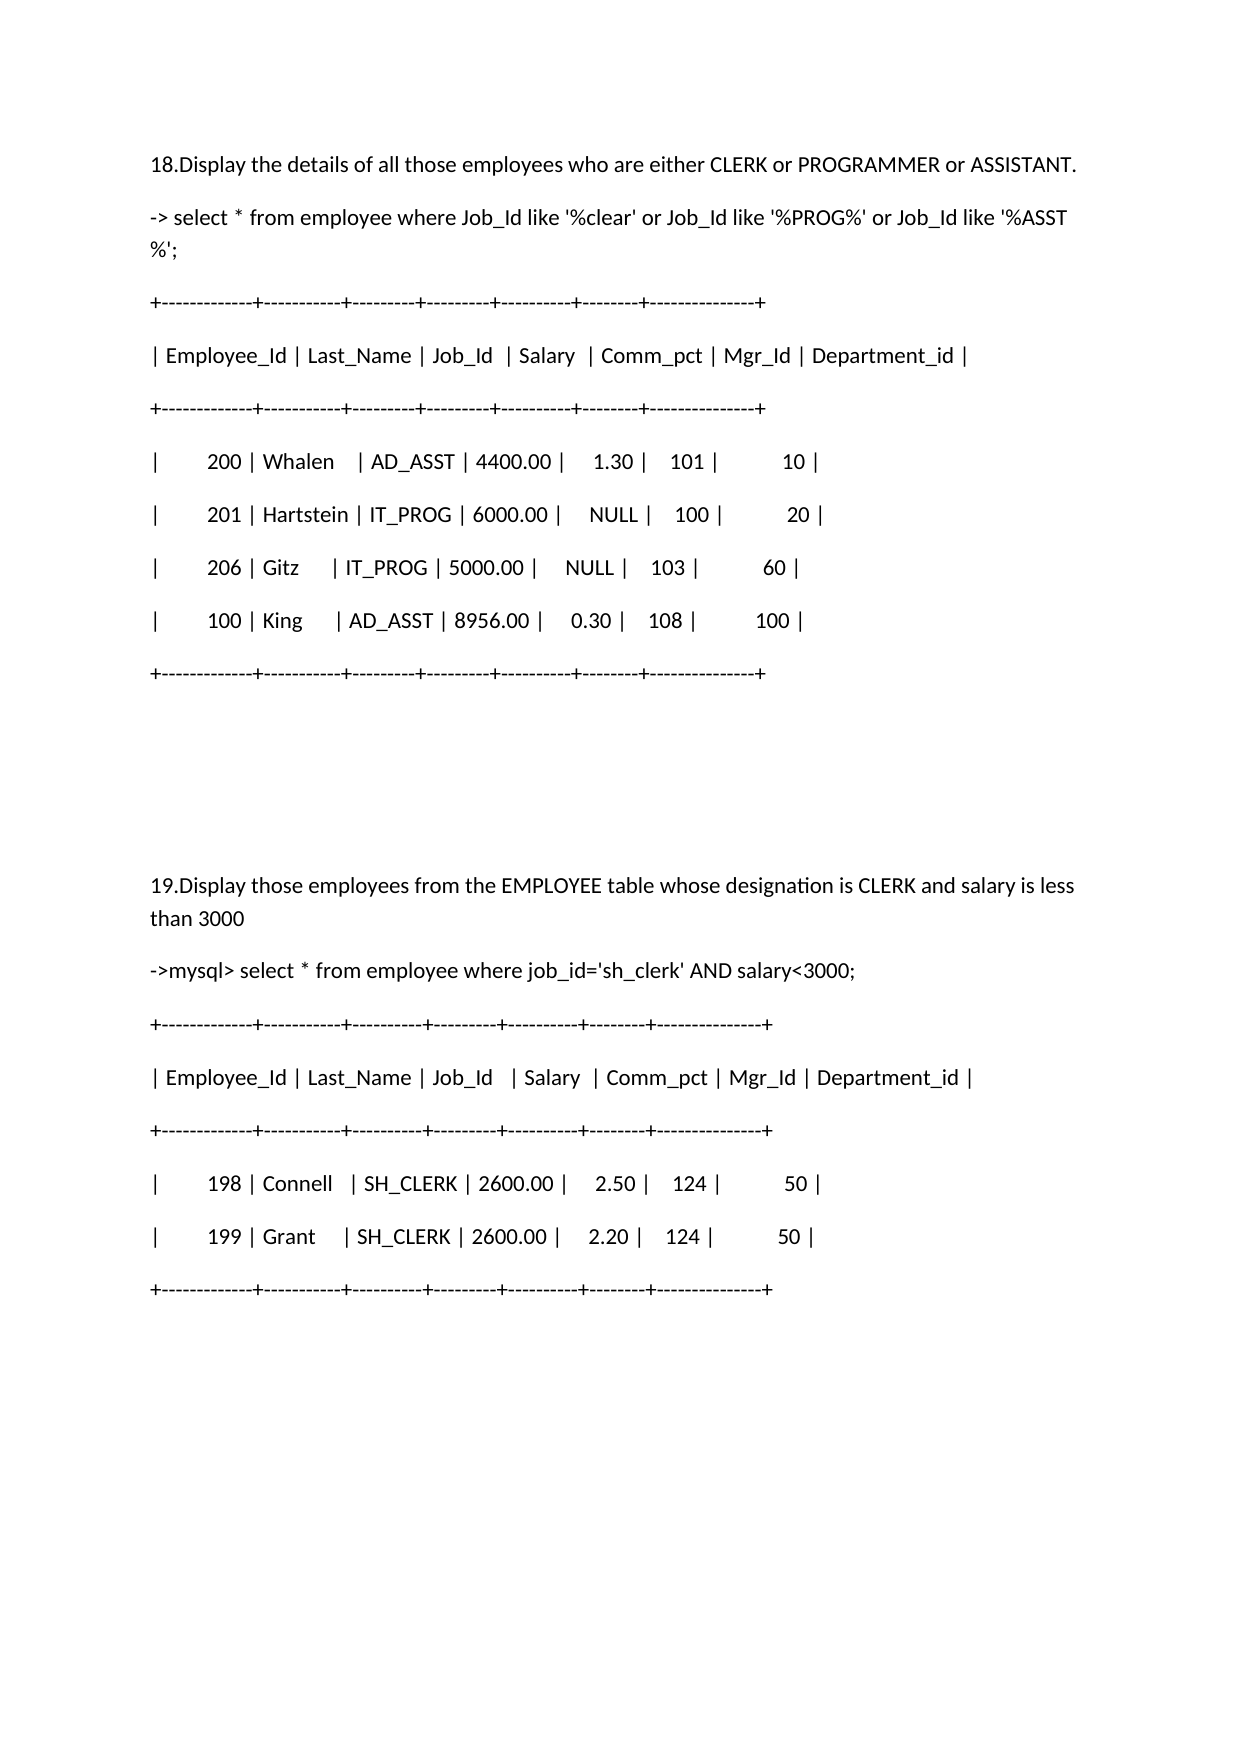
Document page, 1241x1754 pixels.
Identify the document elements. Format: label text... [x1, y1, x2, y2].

text | Employee_Id | Last_Name | Job_Id | Salary | Comm_pct | Mgr_Id | Department_id | [150, 341, 1090, 369]
text 18.Display the details of all those employees who are either CLERK or PROGRAMMER or ASSISTANT. [150, 150, 1090, 178]
text +-------------+-----------+----------+---------+----------+--------+---------------+ [150, 1275, 1090, 1303]
text 19.Display those employees from the EMPLOYEE table whose designation is CLERK and salary is less than 3000 [150, 871, 1090, 932]
text -> select * from employee where Job_Id like '%clear' or Job_Id like '%PROG%' or Job_Id like '%ASST%'; [150, 203, 1090, 263]
text | 201 | Hartstein | IT_PROG | 6000.00 | NULL | 100 | 20 | [150, 500, 1090, 528]
text +-------------+-----------+---------+---------+----------+--------+---------------+ [150, 659, 1090, 687]
text +-------------+-----------+----------+---------+----------+--------+---------------+ [150, 1010, 1090, 1038]
text | Employee_Id | Last_Name | Job_Id | Salary | Comm_pct | Mgr_Id | Department_id | [150, 1063, 1090, 1091]
text | 198 | Connell | SH_CLERK | 2600.00 | 2.50 | 124 | 50 | [150, 1169, 1090, 1197]
text +-------------+-----------+---------+---------+----------+--------+---------------+ [150, 394, 1090, 422]
text | 206 | Gitz | IT_PROG | 5000.00 | NULL | 103 | 60 | [150, 553, 1090, 581]
text ->mysql> select * from employee where job_id='sh_clerk' AND salary<3000; [150, 957, 1090, 985]
text | 200 | Whalen | AD_ASST | 4400.00 | 1.30 | 101 | 10 | [150, 447, 1090, 475]
text | 199 | Grant | SH_CLERK | 2600.00 | 2.20 | 124 | 50 | [150, 1222, 1090, 1250]
text | 100 | King | AD_ASST | 8956.00 | 0.30 | 108 | 100 | [150, 606, 1090, 634]
text +-------------+-----------+----------+---------+----------+--------+---------------+ [150, 1116, 1090, 1144]
text +-------------+-----------+---------+---------+----------+--------+---------------+ [150, 288, 1090, 316]
